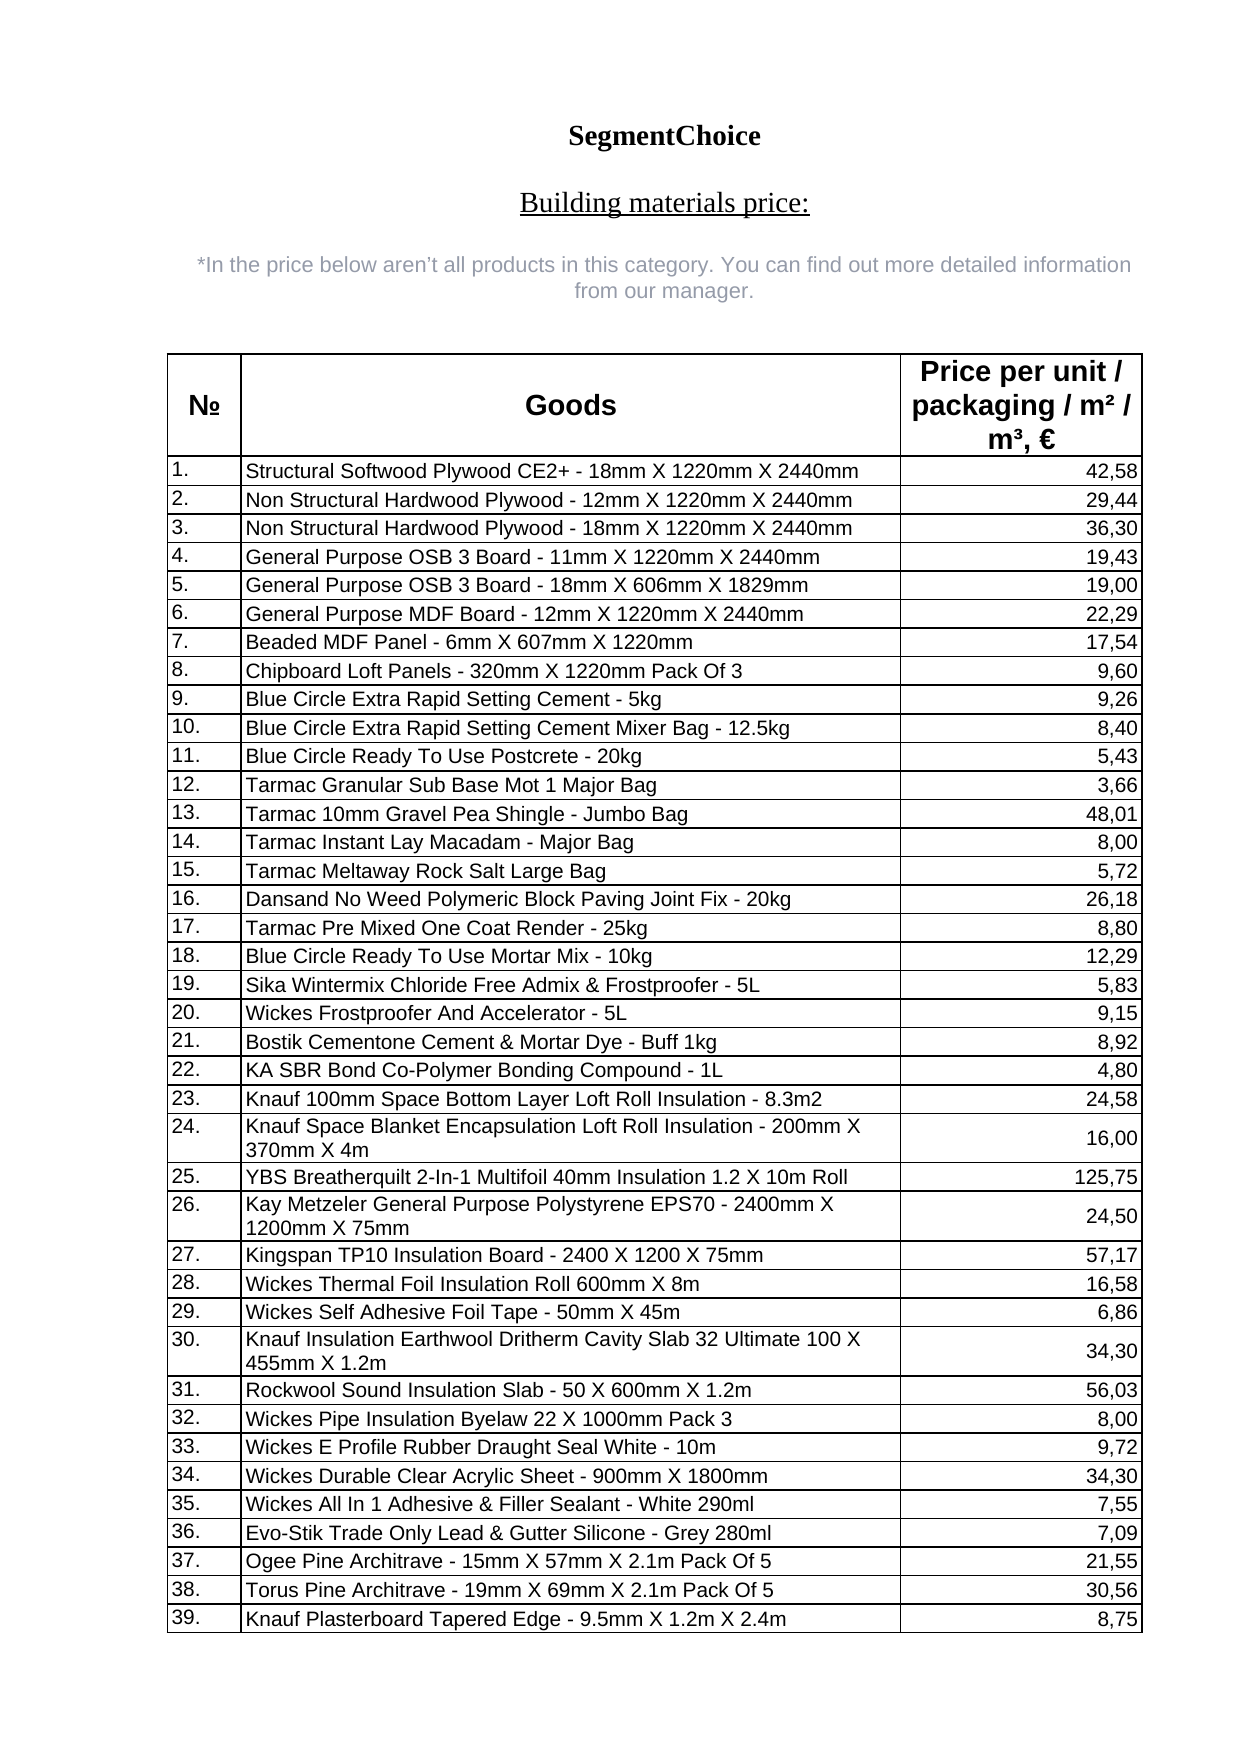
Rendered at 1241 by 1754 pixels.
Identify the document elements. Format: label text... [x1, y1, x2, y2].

table_cell YBS Breatherquilt 2-In-1 Multifoil 40mm Insulation 1.2 X 10m Roll [242, 1163, 900, 1190]
table_cell 15. [168, 857, 240, 884]
table_cell 9,15 [901, 1000, 1141, 1027]
table_cell 10. [168, 715, 240, 741]
table_cell 42,58 [901, 457, 1141, 484]
table_cell 12. [168, 772, 240, 798]
table_cell Knauf 100mm Space Bottom Layer Loft Roll Insulation - 8.3m2 [242, 1086, 900, 1112]
table_cell Wickes Thermal Foil Insulation Roll 600mm X 8m [242, 1270, 900, 1297]
table_cell 24,50 [901, 1192, 1141, 1240]
table_cell 29,44 [901, 486, 1141, 513]
table_cell Bostik Cementone Cement & Mortar Dye - Buff 1kg [242, 1028, 900, 1055]
table_cell General Purpose MDF Board - 12mm X 1220mm X 2440mm [242, 600, 900, 627]
table_cell General Purpose OSB 3 Board - 18mm X 606mm X 1829mm [242, 572, 900, 599]
table_cell 29. [168, 1299, 240, 1326]
table_cell Tarmac 10mm Gravel Pea Shingle - Jumbo Bag [242, 800, 900, 827]
table_cell 34,30 [901, 1462, 1141, 1489]
table_cell Evo-Stik Trade Only Lead & Gutter Silicone - Grey 280ml [242, 1519, 900, 1546]
table_cell 34. [168, 1462, 240, 1489]
table_cell Ogee Pine Architrave - 15mm X 57mm X 2.1m Pack Of 5 [242, 1548, 900, 1575]
table_cell Beaded MDF Panel - 6mm X 607mm X 1220mm [242, 629, 900, 656]
table_cell Tarmac Pre Mixed One Coat Render - 25kg [242, 914, 900, 941]
table_cell 8,00 [901, 829, 1141, 856]
table_cell Rockwool Sound Insulation Slab - 50 X 600mm X 1.2m [242, 1377, 900, 1403]
table_cell Knauf Space Blanket Encapsulation Loft Roll Insulation - 200mm X 370mm X 4m [242, 1114, 900, 1162]
table_cell Blue Circle Ready To Use Mortar Mix - 10kg [242, 943, 900, 970]
table_cell 17,54 [901, 629, 1141, 656]
table_cell 9,60 [901, 657, 1141, 684]
table_cell 9. [168, 686, 240, 713]
table_cell Knauf Plasterboard Tapered Edge - 9.5mm X 1.2m X 2.4m [242, 1605, 900, 1632]
table_cell Wickes Frostproofer And Accelerator - 5L [242, 1000, 900, 1027]
table_cell 8. [168, 657, 240, 684]
table_cell 16,58 [901, 1270, 1141, 1297]
table_cell 8,00 [901, 1405, 1141, 1432]
table_cell 12,29 [901, 943, 1141, 970]
table_cell 56,03 [901, 1377, 1141, 1403]
text *In the price below aren’t all products in this category. You can find out more detailed information from our manager. [177, 252, 1152, 303]
table_cell KA SBR Bond Co-Polymer Bonding Compound - 1L [242, 1057, 900, 1084]
table_cell 6,86 [901, 1299, 1141, 1326]
table_cell 8,75 [901, 1605, 1141, 1632]
table_cell General Purpose OSB 3 Board - 11mm X 1220mm X 2440mm [242, 543, 900, 570]
table_cell 25. [168, 1163, 240, 1190]
table_cell 48,01 [901, 800, 1141, 827]
table_cell Non Structural Hardwood Plywood - 18mm X 1220mm X 2440mm [242, 515, 900, 542]
table_cell Kay Metzeler General Purpose Polystyrene EPS70 - 2400mm X 1200mm X 75mm [242, 1192, 900, 1240]
table_cell 39. [168, 1605, 240, 1632]
table_cell Blue Circle Ready To Use Postcrete - 20kg [242, 743, 900, 770]
table_cell 13. [168, 800, 240, 827]
table_cell 36. [168, 1519, 240, 1546]
table_cell Torus Pine Architrave - 19mm X 69mm X 2.1m Pack Of 5 [242, 1576, 900, 1603]
table_cell 21,55 [901, 1548, 1141, 1575]
table_cell 16. [168, 886, 240, 913]
table_cell 11. [168, 743, 240, 770]
table_cell Non Structural Hardwood Plywood - 12mm X 1220mm X 2440mm [242, 486, 900, 513]
table_header Price per unit / packaging / m² / m³, € [901, 355, 1141, 455]
table_cell 5. [168, 572, 240, 599]
table_cell 8,40 [901, 715, 1141, 741]
table_cell 125,75 [901, 1163, 1141, 1190]
table_cell Tarmac Instant Lay Macadam - Major Bag [242, 829, 900, 856]
table_cell 28. [168, 1270, 240, 1297]
table_cell 2. [168, 486, 240, 513]
table_cell Tarmac Meltaway Rock Salt Large Bag [242, 857, 900, 884]
table_cell Kingspan TP10 Insulation Board - 2400 X 1200 X 75mm [242, 1242, 900, 1268]
table_cell 3,66 [901, 772, 1141, 798]
table_cell 9,26 [901, 686, 1141, 713]
table_cell Wickes All In 1 Adhesive & Filler Sealant - White 290ml [242, 1491, 900, 1518]
table_cell Wickes Pipe Insulation Byelaw 22 X 1000mm Pack 3 [242, 1405, 900, 1432]
table_cell Blue Circle Extra Rapid Setting Cement - 5kg [242, 686, 900, 713]
table_cell 5,83 [901, 971, 1141, 998]
table_cell 38. [168, 1576, 240, 1603]
table_cell Dansand No Weed Polymeric Block Paving Joint Fix - 20kg [242, 886, 900, 913]
table_cell 17. [168, 914, 240, 941]
table_cell 37. [168, 1548, 240, 1575]
table_cell 8,92 [901, 1028, 1141, 1055]
table_cell 21. [168, 1028, 240, 1055]
table_cell 26. [168, 1192, 240, 1240]
table_cell Tarmac Granular Sub Base Mot 1 Major Bag [242, 772, 900, 798]
table_cell 30,56 [901, 1576, 1141, 1603]
table_cell Wickes Self Adhesive Foil Tape - 50mm X 45m [242, 1299, 900, 1326]
table_cell 8,80 [901, 914, 1141, 941]
table_cell 24,58 [901, 1086, 1141, 1112]
table_cell 24. [168, 1114, 240, 1162]
table_cell 23. [168, 1086, 240, 1112]
table_cell 4,80 [901, 1057, 1141, 1084]
table_cell 7. [168, 629, 240, 656]
table_cell Chipboard Loft Panels - 320mm X 1220mm Pack Of 3 [242, 657, 900, 684]
table_cell 30. [168, 1327, 240, 1375]
table_cell 7,55 [901, 1491, 1141, 1518]
table_cell Blue Circle Extra Rapid Setting Cement Mixer Bag - 12.5kg [242, 715, 900, 741]
text SegmentChoice [177, 118, 1152, 152]
text Building materials price: [177, 185, 1152, 219]
table_cell Knauf Insulation Earthwool Dritherm Cavity Slab 32 Ultimate 100 X 455mm X 1.2m [242, 1327, 900, 1375]
table_cell 19,43 [901, 543, 1141, 570]
table_cell 19,00 [901, 572, 1141, 599]
table_cell 32. [168, 1405, 240, 1432]
table_cell 35. [168, 1491, 240, 1518]
table_cell 34,30 [901, 1327, 1141, 1375]
table_cell 33. [168, 1434, 240, 1461]
table_header № [168, 355, 240, 455]
table_cell Wickes Durable Clear Acrylic Sheet - 900mm X 1800mm [242, 1462, 900, 1489]
table_cell 3. [168, 515, 240, 542]
table_header Goods [242, 355, 900, 455]
table_cell Sika Wintermix Chloride Free Admix & Frostproofer - 5L [242, 971, 900, 998]
table_cell 4. [168, 543, 240, 570]
table_cell Wickes E Profile Rubber Draught Seal White - 10m [242, 1434, 900, 1461]
table_cell 18. [168, 943, 240, 970]
table_cell 26,18 [901, 886, 1141, 913]
table_cell 9,72 [901, 1434, 1141, 1461]
table_cell 7,09 [901, 1519, 1141, 1546]
table_cell 31. [168, 1377, 240, 1403]
table_cell 5,72 [901, 857, 1141, 884]
table_cell 22,29 [901, 600, 1141, 627]
table_cell 1. [168, 457, 240, 484]
table_cell 6. [168, 600, 240, 627]
table_cell 19. [168, 971, 240, 998]
table_cell 22. [168, 1057, 240, 1084]
table_cell 36,30 [901, 515, 1141, 542]
table_cell 20. [168, 1000, 240, 1027]
table_cell 27. [168, 1242, 240, 1268]
table_cell 14. [168, 829, 240, 856]
table_cell 57,17 [901, 1242, 1141, 1268]
table_cell 16,00 [901, 1114, 1141, 1162]
table_cell 5,43 [901, 743, 1141, 770]
table_cell Structural Softwood Plywood CE2+ - 18mm X 1220mm X 2440mm [242, 457, 900, 484]
